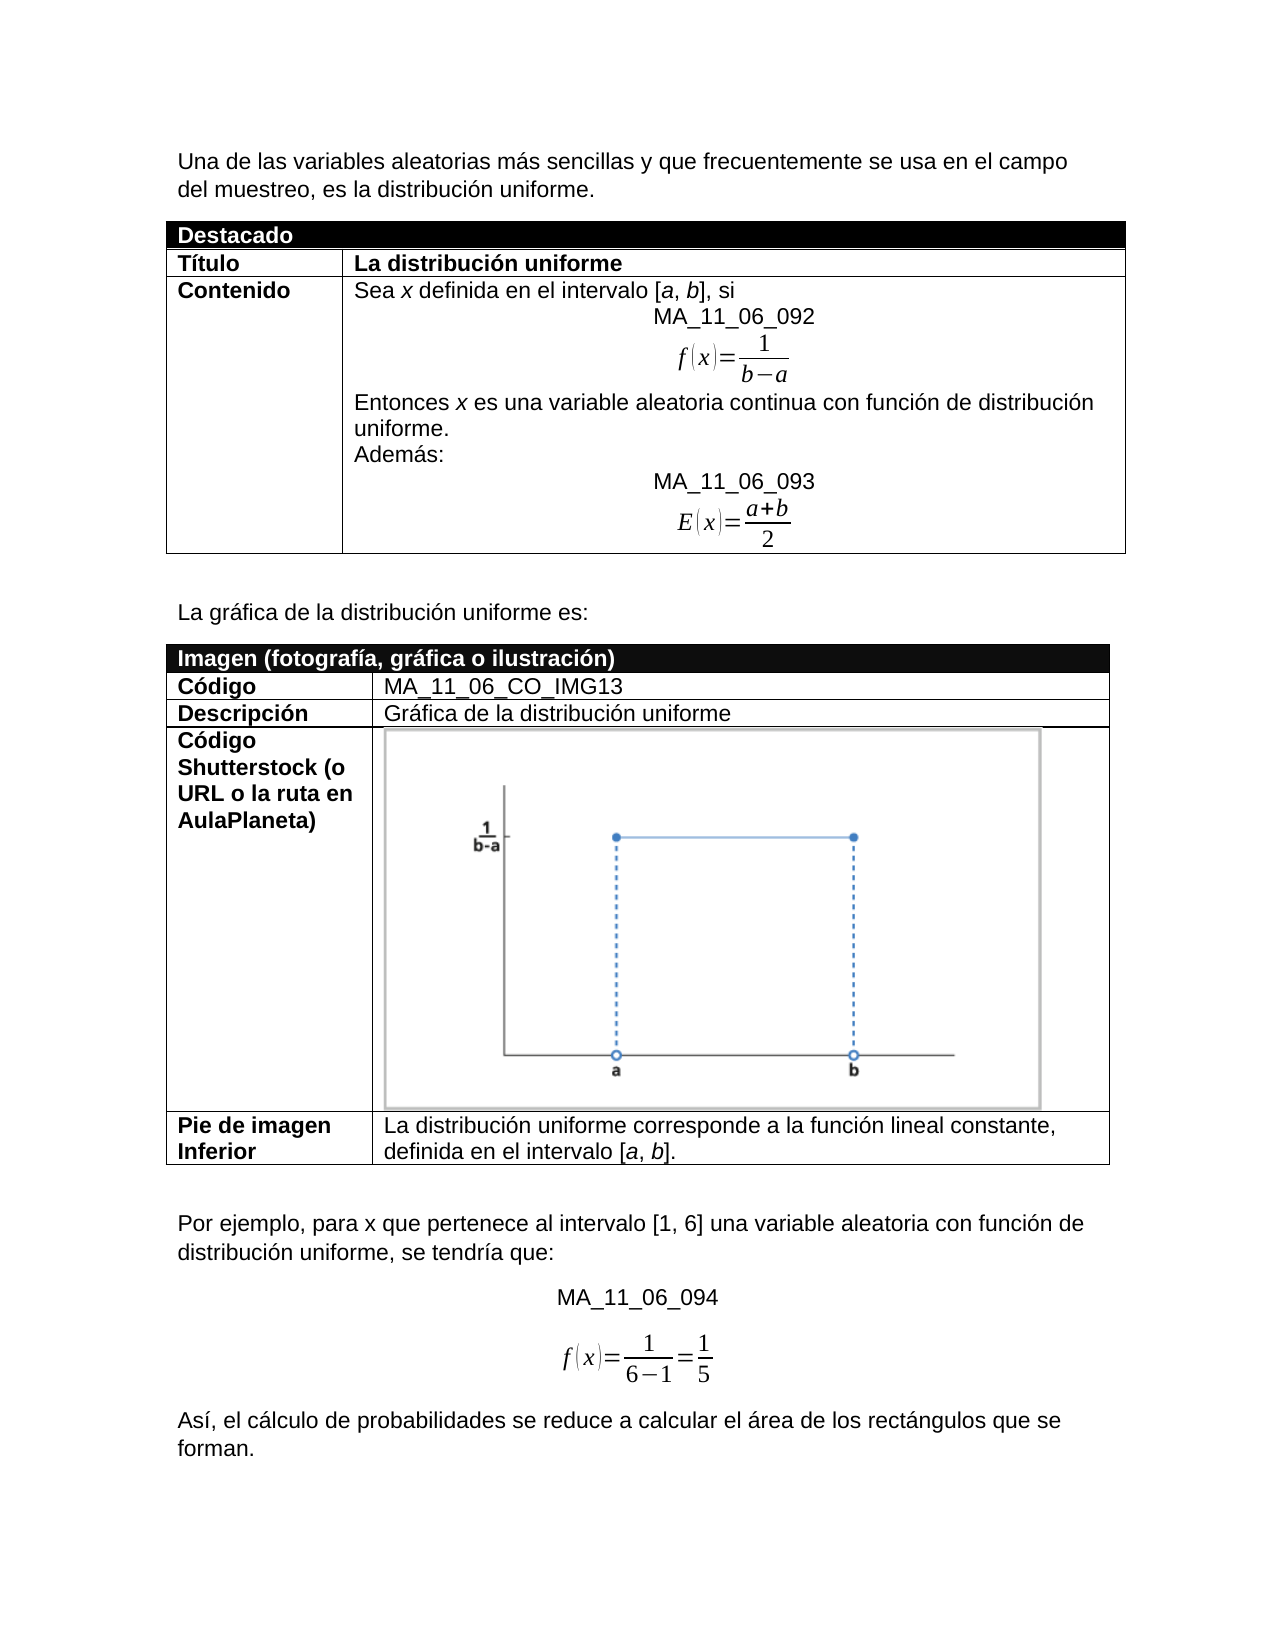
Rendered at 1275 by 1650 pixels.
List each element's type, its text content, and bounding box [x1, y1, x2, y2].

table_cell Código Shutterstock (o URL o la ruta en AulaPlaneta) [167, 728, 372, 1111]
table_header Destacado [167, 222, 1125, 248]
table_cell Título [167, 250, 342, 276]
table_cell [1043, 728, 1109, 1111]
text La gráfica de la distribución uniforme es: [177, 599, 1098, 626]
table_cell La distribución uniforme [343, 250, 1125, 276]
text MA_11_06_094 [177, 1284, 1098, 1310]
text Así, el cálculo de probabilidades se reduce a calcular el área de los rectángulos que se forman. [177, 1407, 1098, 1462]
table_cell La distribución uniforme corresponde a la función lineal constante, definida en el intervalo [a, b]. [373, 1112, 1109, 1164]
table_cell MA_11_06_CO_IMG13 [373, 673, 1109, 699]
table_cell Código [167, 673, 372, 699]
table_cell Gráfica de la distribución uniforme [373, 700, 1109, 726]
table_cell [373, 728, 383, 1111]
table_header Imagen (fotografía, gráfica o ilustración) [167, 645, 1109, 672]
table_cell Sea x definida en el intervalo [a, b], si MA_11_06_092 Entonces x es una variable aleatoria continua con función de distribución uniforme. Además: MA_11_06_093 [343, 277, 1125, 553]
table_cell Contenido [167, 277, 342, 553]
text Una de las variables aleatorias más sencillas y que frecuentemente se usa en el campo del muestreo, es la distribución uniforme. [177, 148, 1098, 202]
table_cell Pie de imagen Inferior [167, 1112, 372, 1164]
text Por ejemplo, para x que pertenece al intervalo [1, 6] una variable aleatoria con función de distribución uniforme, se tendría que: [177, 1210, 1098, 1265]
picture [383, 727, 1043, 1111]
table_cell Descripción [167, 700, 372, 726]
